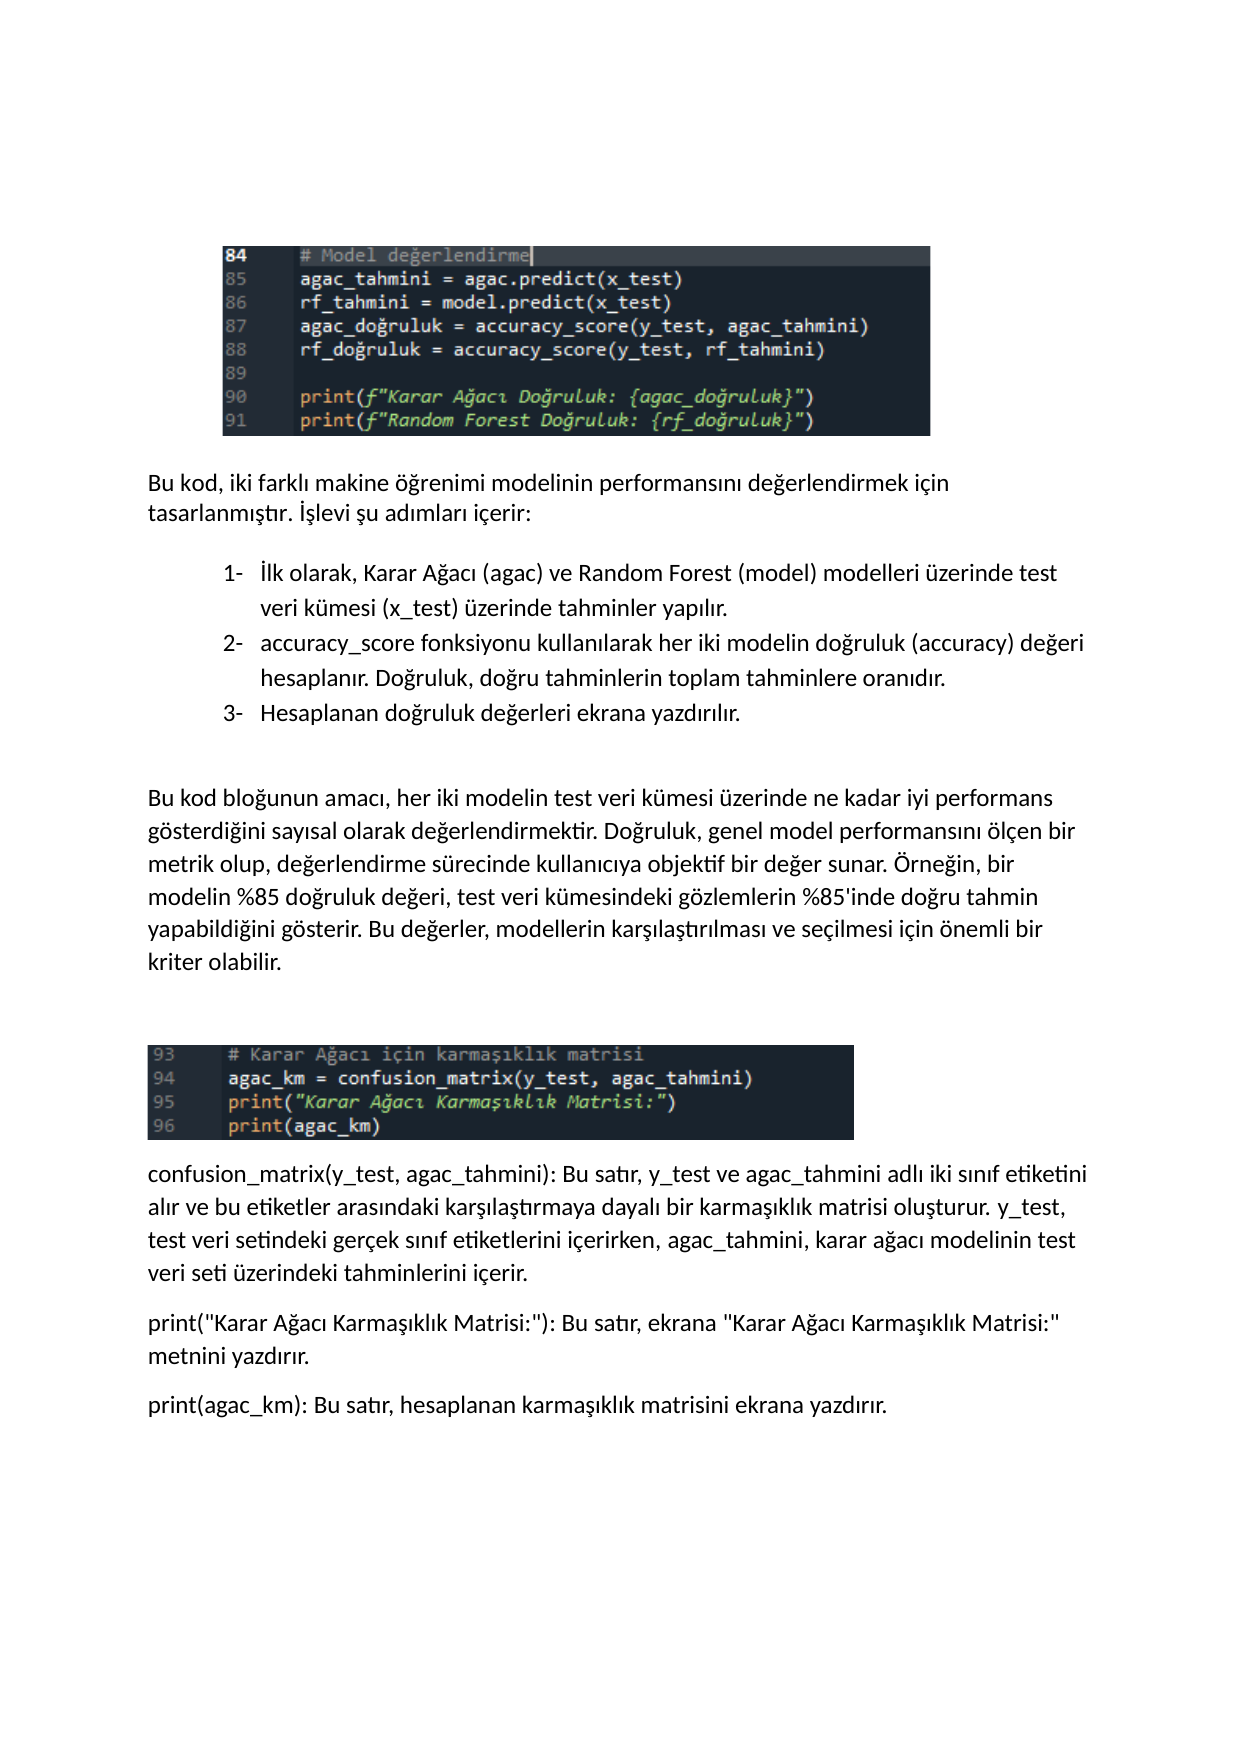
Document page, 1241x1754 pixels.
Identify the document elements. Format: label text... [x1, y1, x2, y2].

picture [147, 1045, 854, 1140]
text Bu kod bloğunun amacı, her iki modelin test veri kümesi üzerinde ne kadar iyi performans gösterdiğini sayısal olarak değerlendirmektir. Doğruluk, genel model performansını ölçen bir metrik olup, değerlendirme sürecinde kullanıcıya objektif bir değer sunar. Örneğin, bir modelin %85 doğruluk değeri, test veri kümesindeki gözlemlerin %85'inde doğru tahmin yapabildiğini gösterir. Bu değerler, modellerin karşılaştırılması ve seçilmesi için önemli bir kriter olabilir. [148, 782, 1093, 977]
list Hesaplanan doğruluk değerleri ekrana yazdırılır. [223, 697, 1093, 728]
text Bu kod, iki farklı makine öğrenimi modelinin performansını değerlendirmek için tasarlanmıştır. İşlevi şu adımları içerir: [148, 467, 1093, 528]
list accuracy_score fonksiyonu kullanılarak her iki modelin doğruluk (accuracy) değeri hesaplanır. Doğruluk, doğru tahminlerin toplam tahminlere oranıdır. [223, 627, 1093, 693]
list İlk olarak, Karar Ağacı (agac) ve Random Forest (model) modelleri üzerinde test veri kümesi (x_test) üzerinde tahminler yapılır. [223, 557, 1093, 623]
text print(agac_km): Bu satır, hesaplanan karmaşıklık matrisini ekrana yazdırır. [148, 1389, 1093, 1420]
text confusion_matrix(y_test, agac_tahmini): Bu satır, y_test ve agac_tahmini adlı iki sınıf etiketini alır ve bu etiketler arasındaki karşılaştırmaya dayalı bir karmaşıklık matrisi oluşturur. y_test, test veri setindeki gerçek sınıf etiketlerini içerirken, agac_tahmini, karar ağacı modelinin test veri seti üzerindeki tahminlerini içerir. [148, 1158, 1093, 1288]
text print("Karar Ağacı Karmaşıklık Matrisi:"): Bu satır, ekrana "Karar Ağacı Karmaşıklık Matrisi:" metnini yazdırır. [148, 1307, 1093, 1370]
picture [222, 246, 931, 436]
